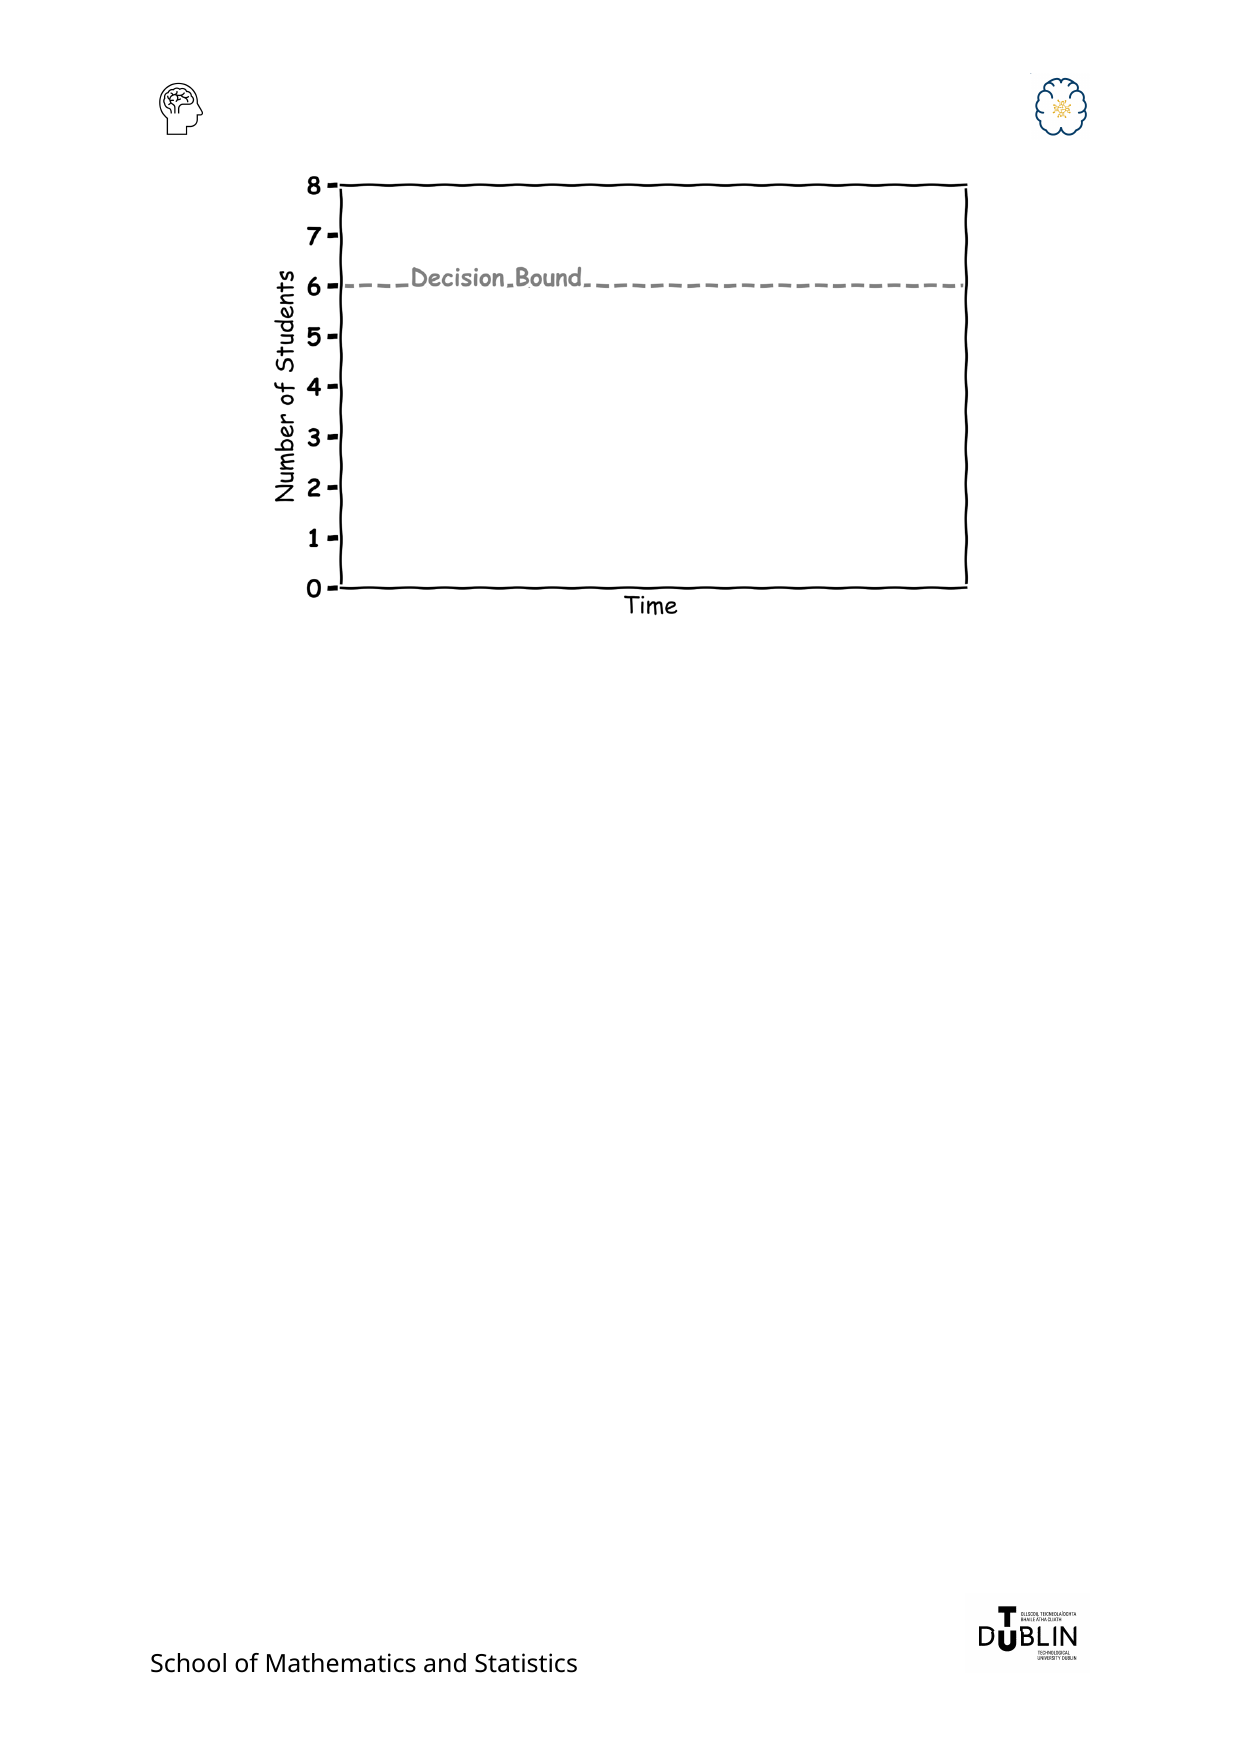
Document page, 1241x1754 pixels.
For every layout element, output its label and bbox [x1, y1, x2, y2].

picture [1030, 73, 1091, 140]
picture [964, 1593, 1091, 1673]
picture [150, 78, 212, 140]
picture [248, 150, 992, 646]
